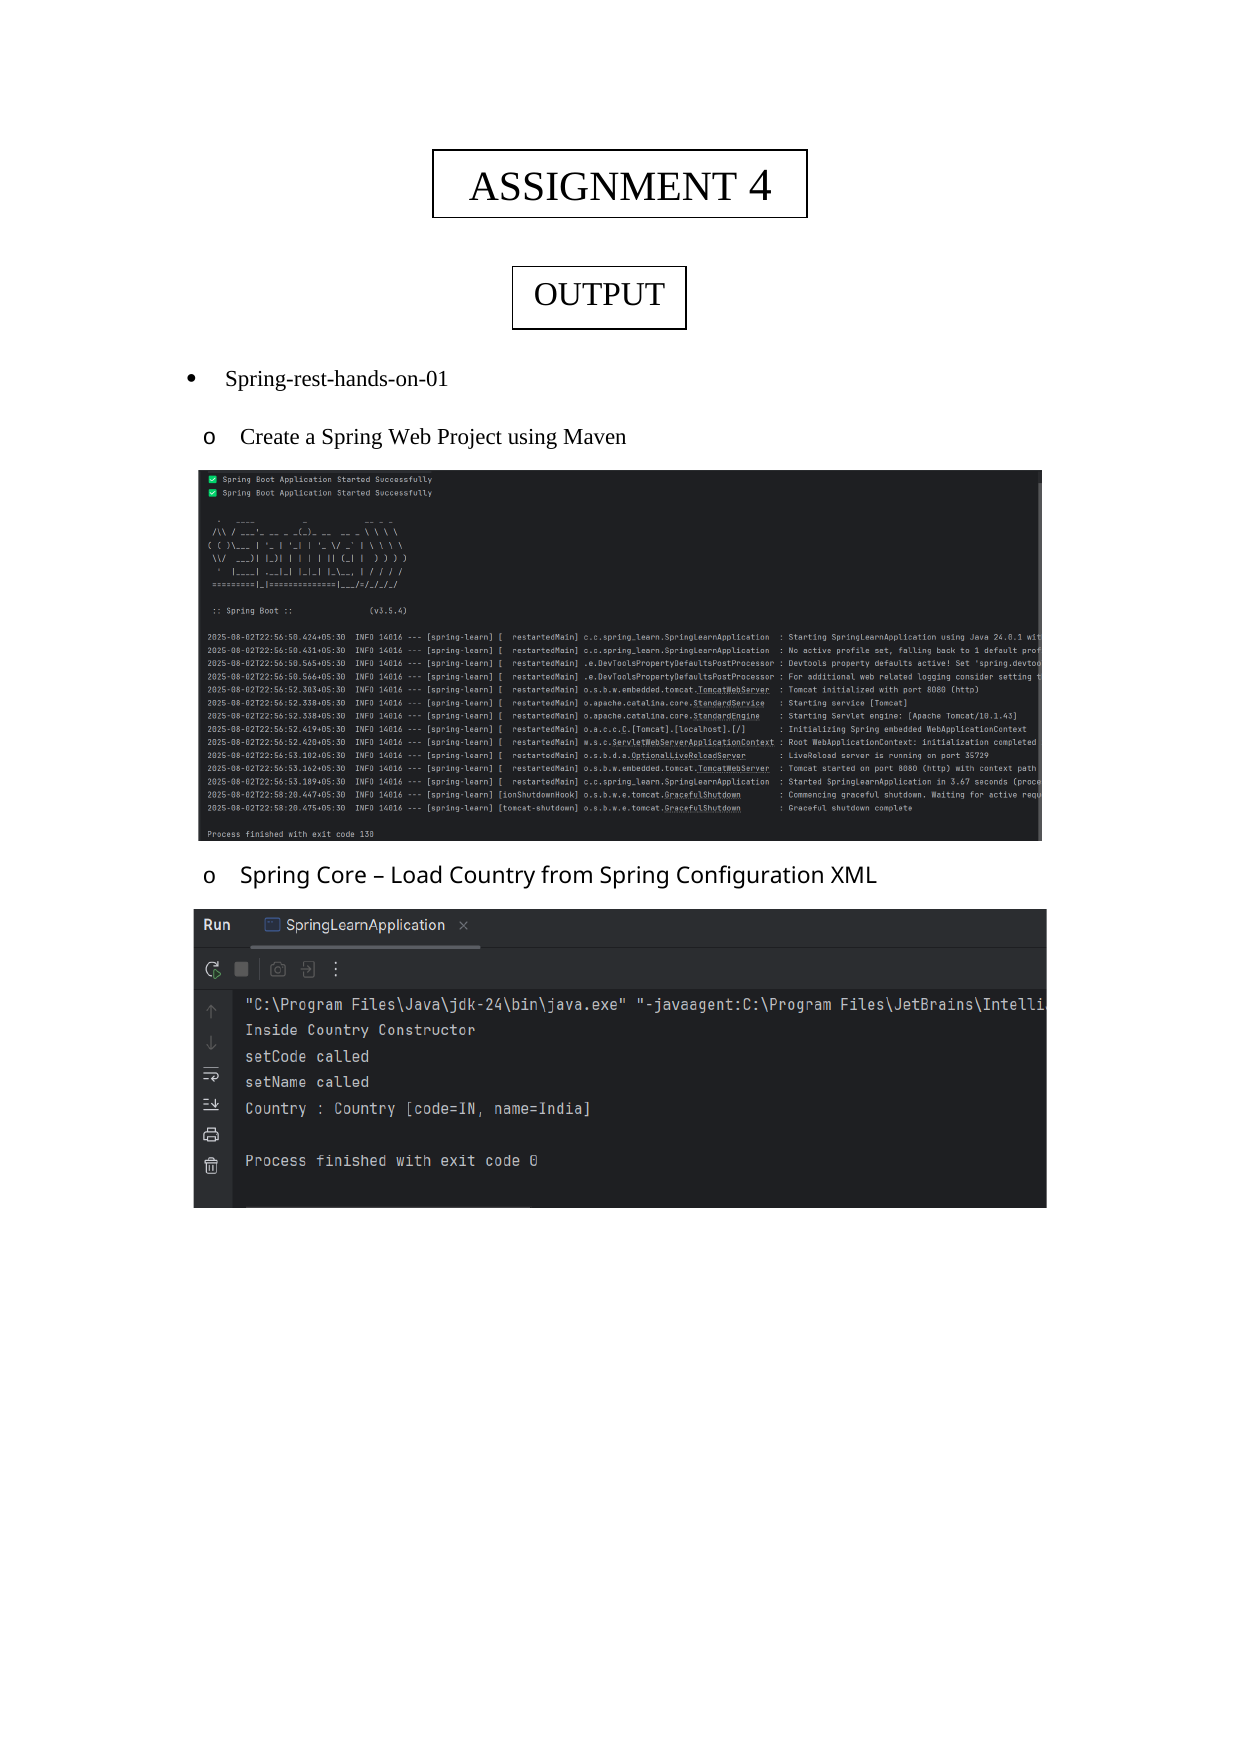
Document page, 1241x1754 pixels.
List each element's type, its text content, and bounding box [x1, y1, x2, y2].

list Spring-rest-hands-on-01 [187, 366, 1090, 392]
list Create a Spring Web Project using Maven [202, 423, 1090, 451]
picture [198, 470, 1042, 841]
picture [193, 909, 1047, 1208]
list Spring Core – Load Country from Spring Configuration XML [202, 859, 1090, 891]
